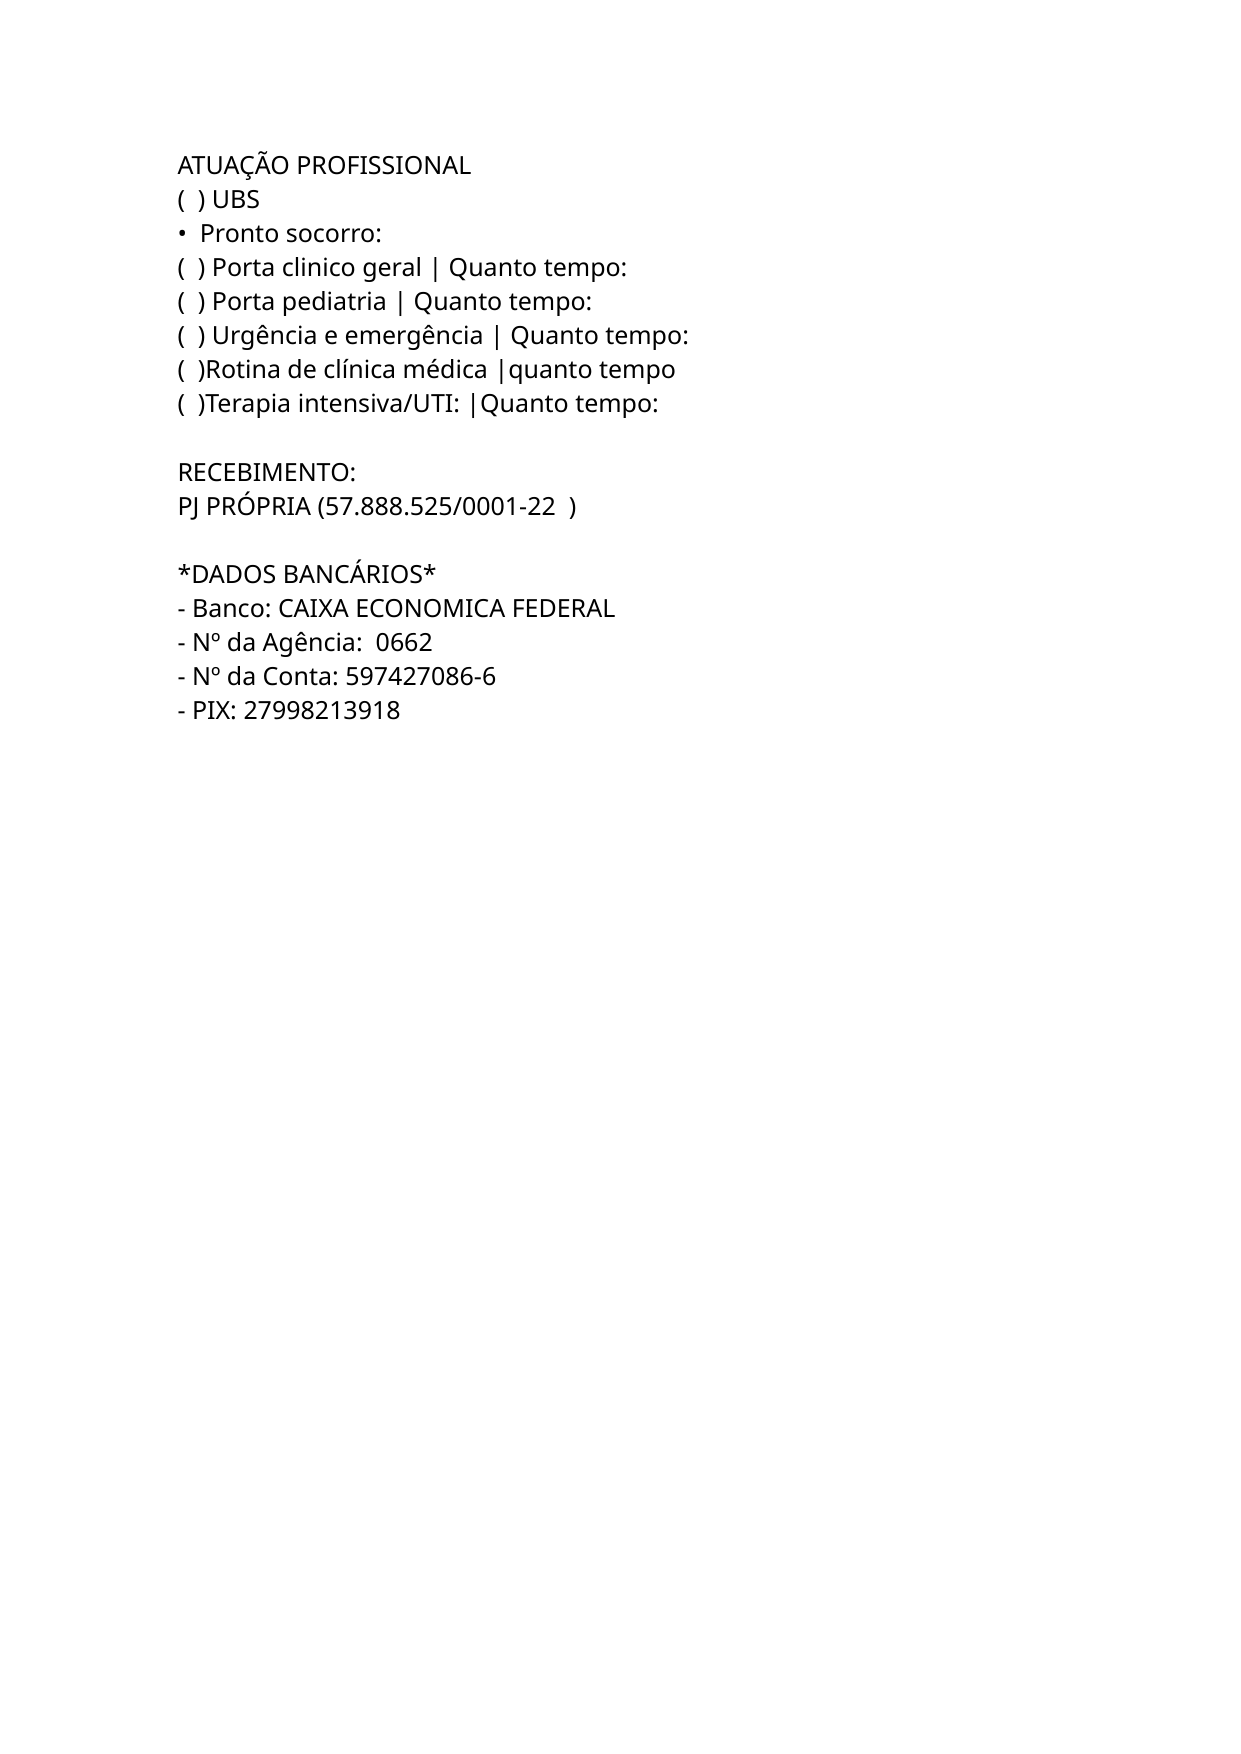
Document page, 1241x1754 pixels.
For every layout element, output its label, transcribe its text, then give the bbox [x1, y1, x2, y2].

text ( )Terapia intensiva/UTI: |Quanto tempo: [177, 386, 1063, 420]
text ATUAÇÃO PROFISSIONAL [177, 148, 1063, 182]
text - Nº da Agência: 0662 [177, 624, 1063, 658]
text ( ) Urgência e emergência | Quanto tempo: [177, 318, 1063, 352]
text •⁠ ⁠Pronto socorro: [177, 216, 1063, 250]
text - Nº da Conta: 597427086-6 [177, 658, 1063, 693]
text RECEBIMENTO: [177, 454, 1063, 488]
text ( )Rotina de clínica médica |quanto tempo [177, 352, 1063, 386]
text - PIX: 27998213918 [177, 693, 1063, 727]
text PJ PRÓPRIA (57.888.525/0001-22 ) [177, 488, 1063, 522]
text ( ) UBS [177, 182, 1063, 216]
text ( ) Porta clinico geral | Quanto tempo: [177, 250, 1063, 284]
text - Banco: CAIXA ECONOMICA FEDERAL [177, 590, 1063, 624]
text *DADOS BANCÁRIOS* [177, 556, 1063, 590]
text ( ) Porta pediatria | Quanto tempo: [177, 284, 1063, 318]
